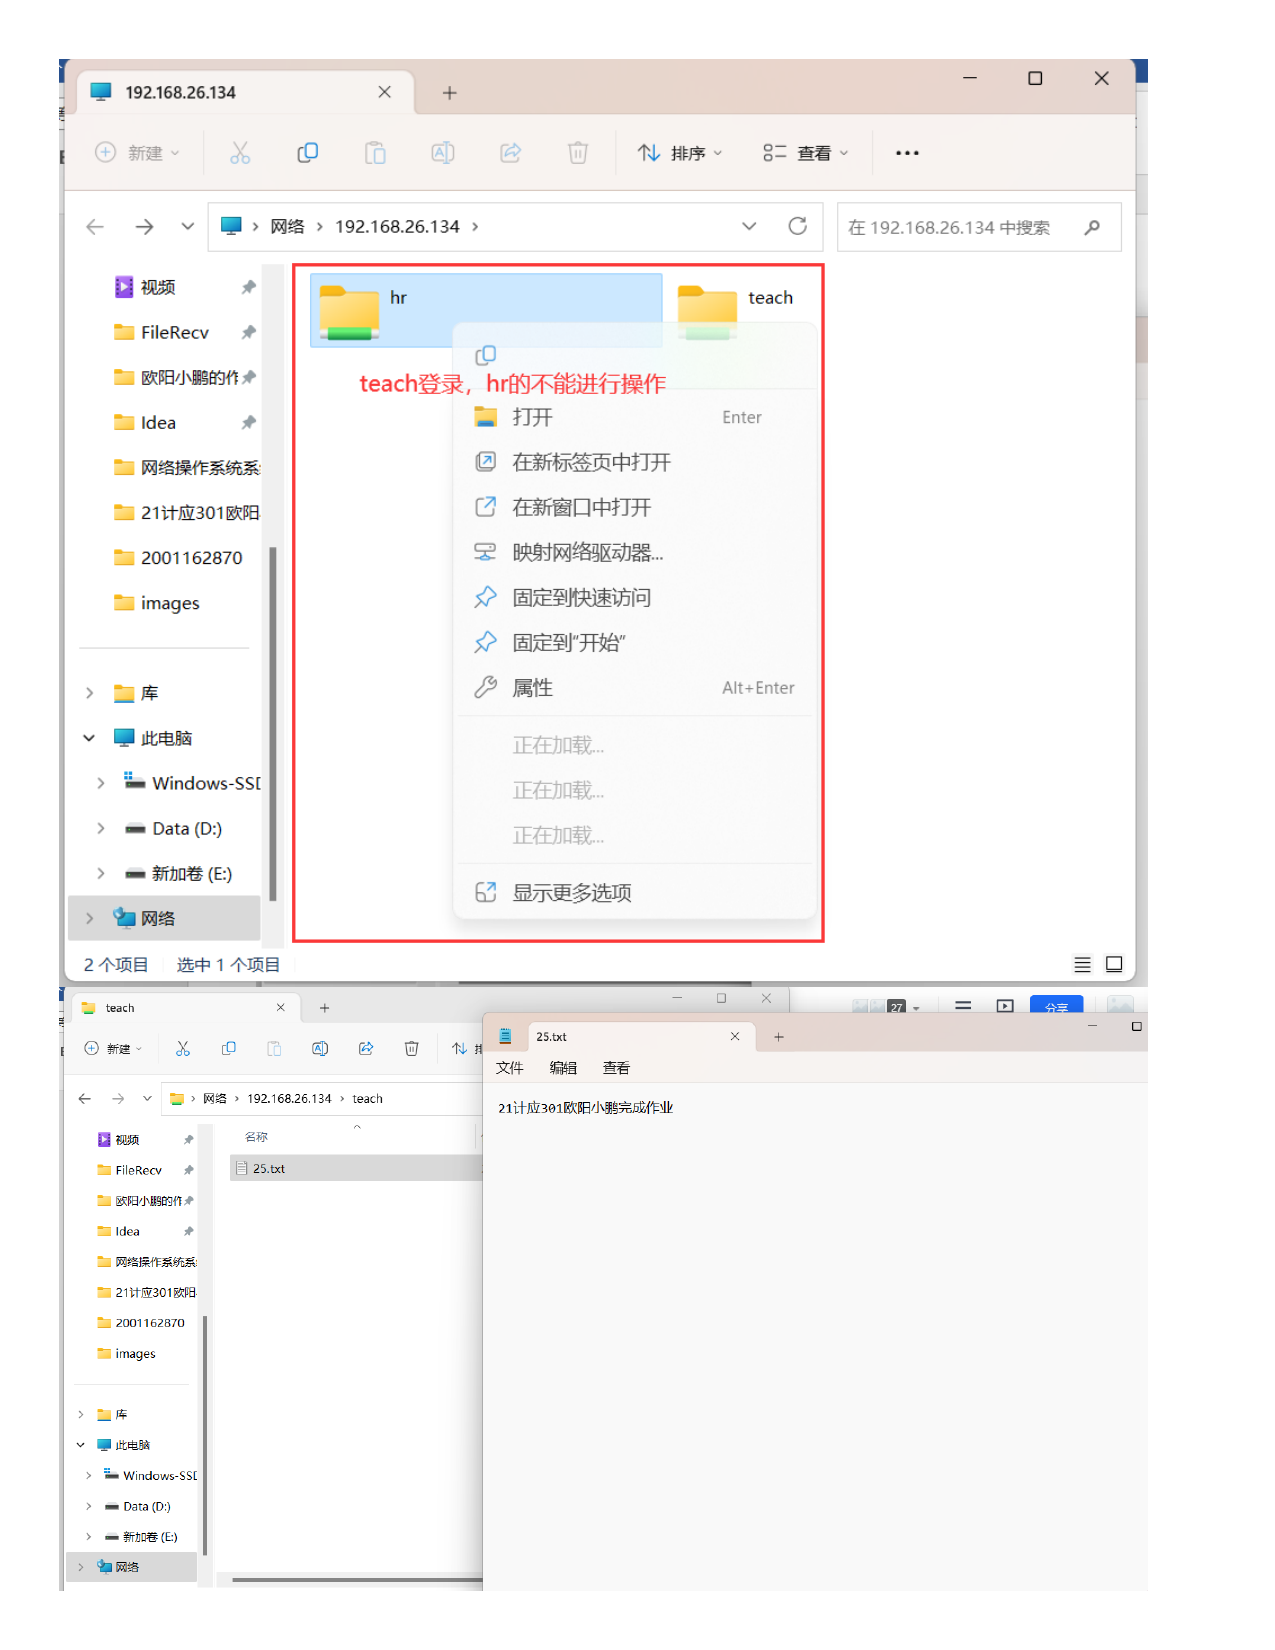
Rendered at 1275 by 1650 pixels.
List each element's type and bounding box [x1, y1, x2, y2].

picture [59, 59, 1148, 1591]
